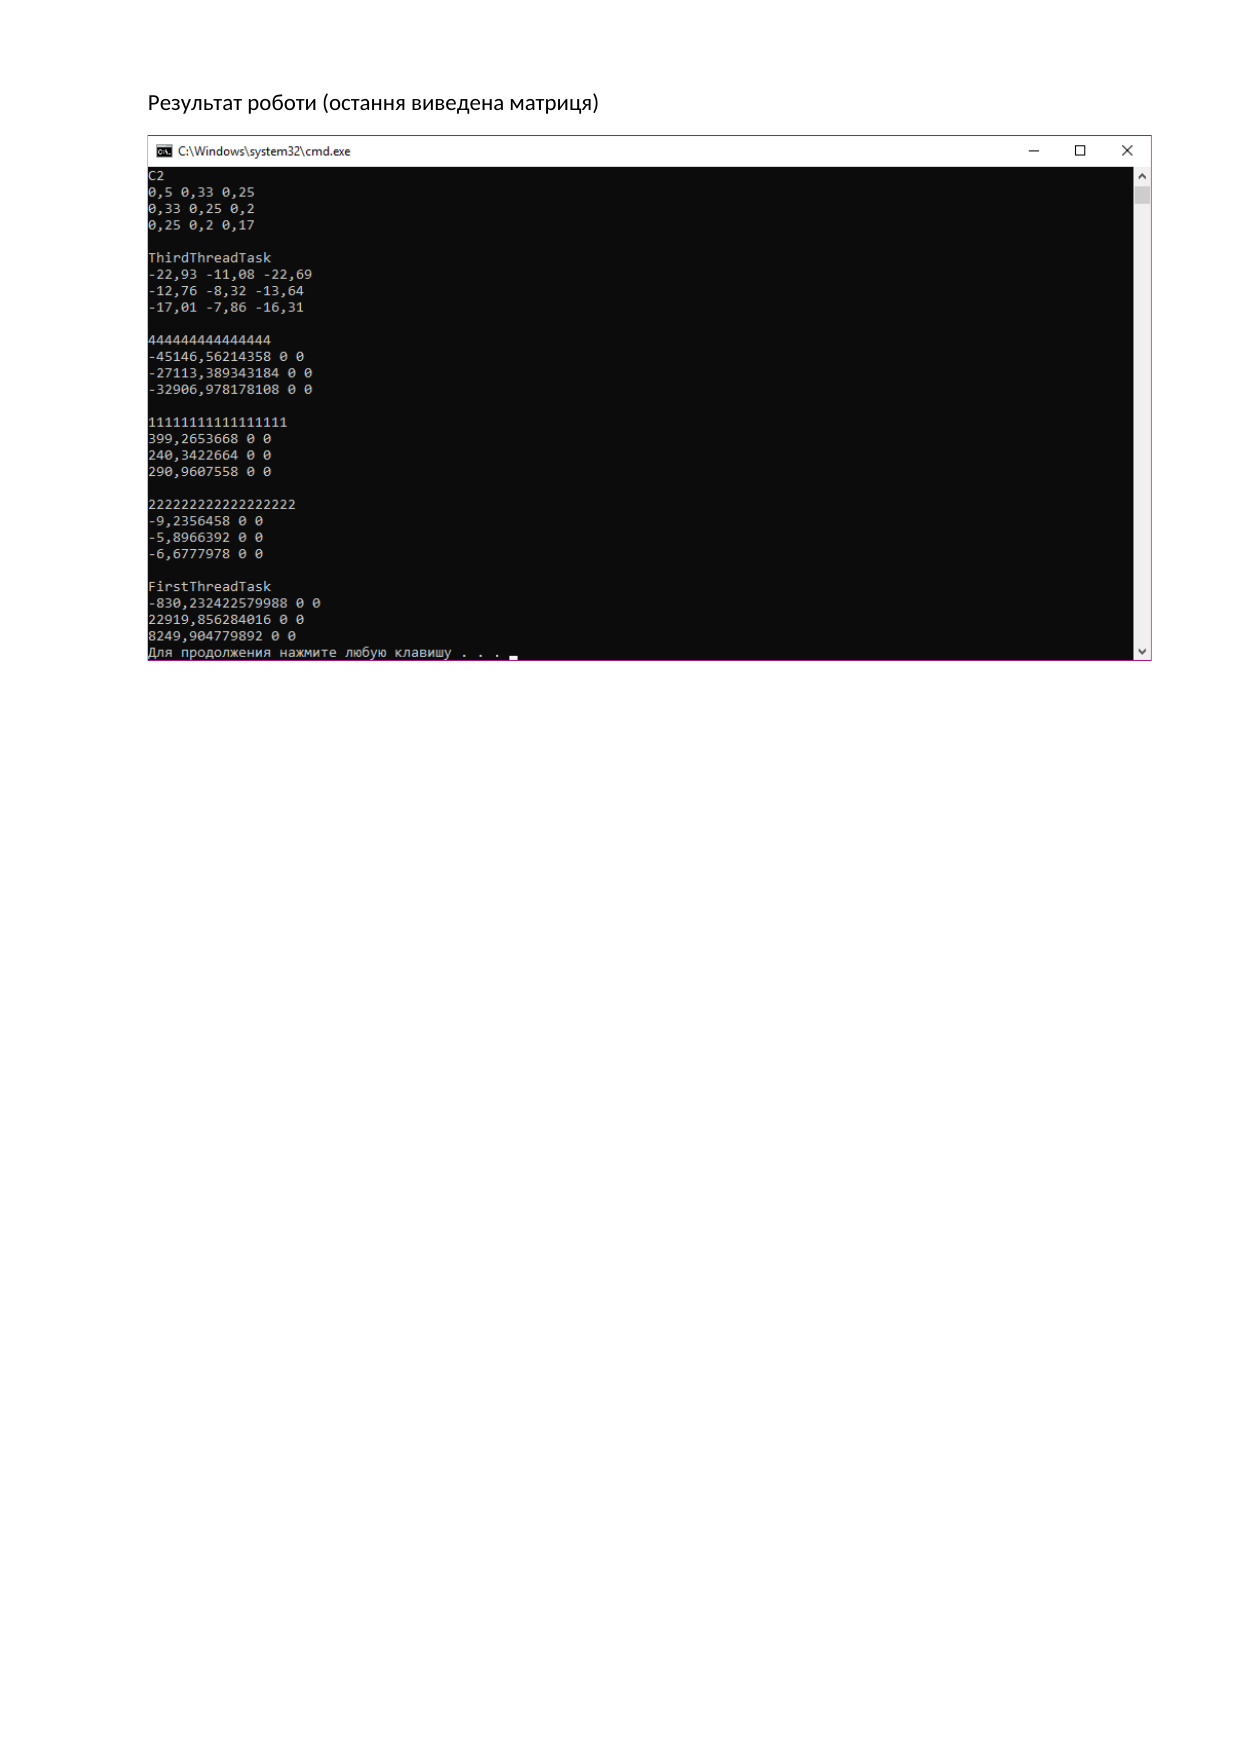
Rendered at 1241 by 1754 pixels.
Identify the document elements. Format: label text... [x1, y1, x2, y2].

text Результат роботи (остання виведена матриця) [148, 88, 1152, 117]
picture [147, 135, 1152, 661]
